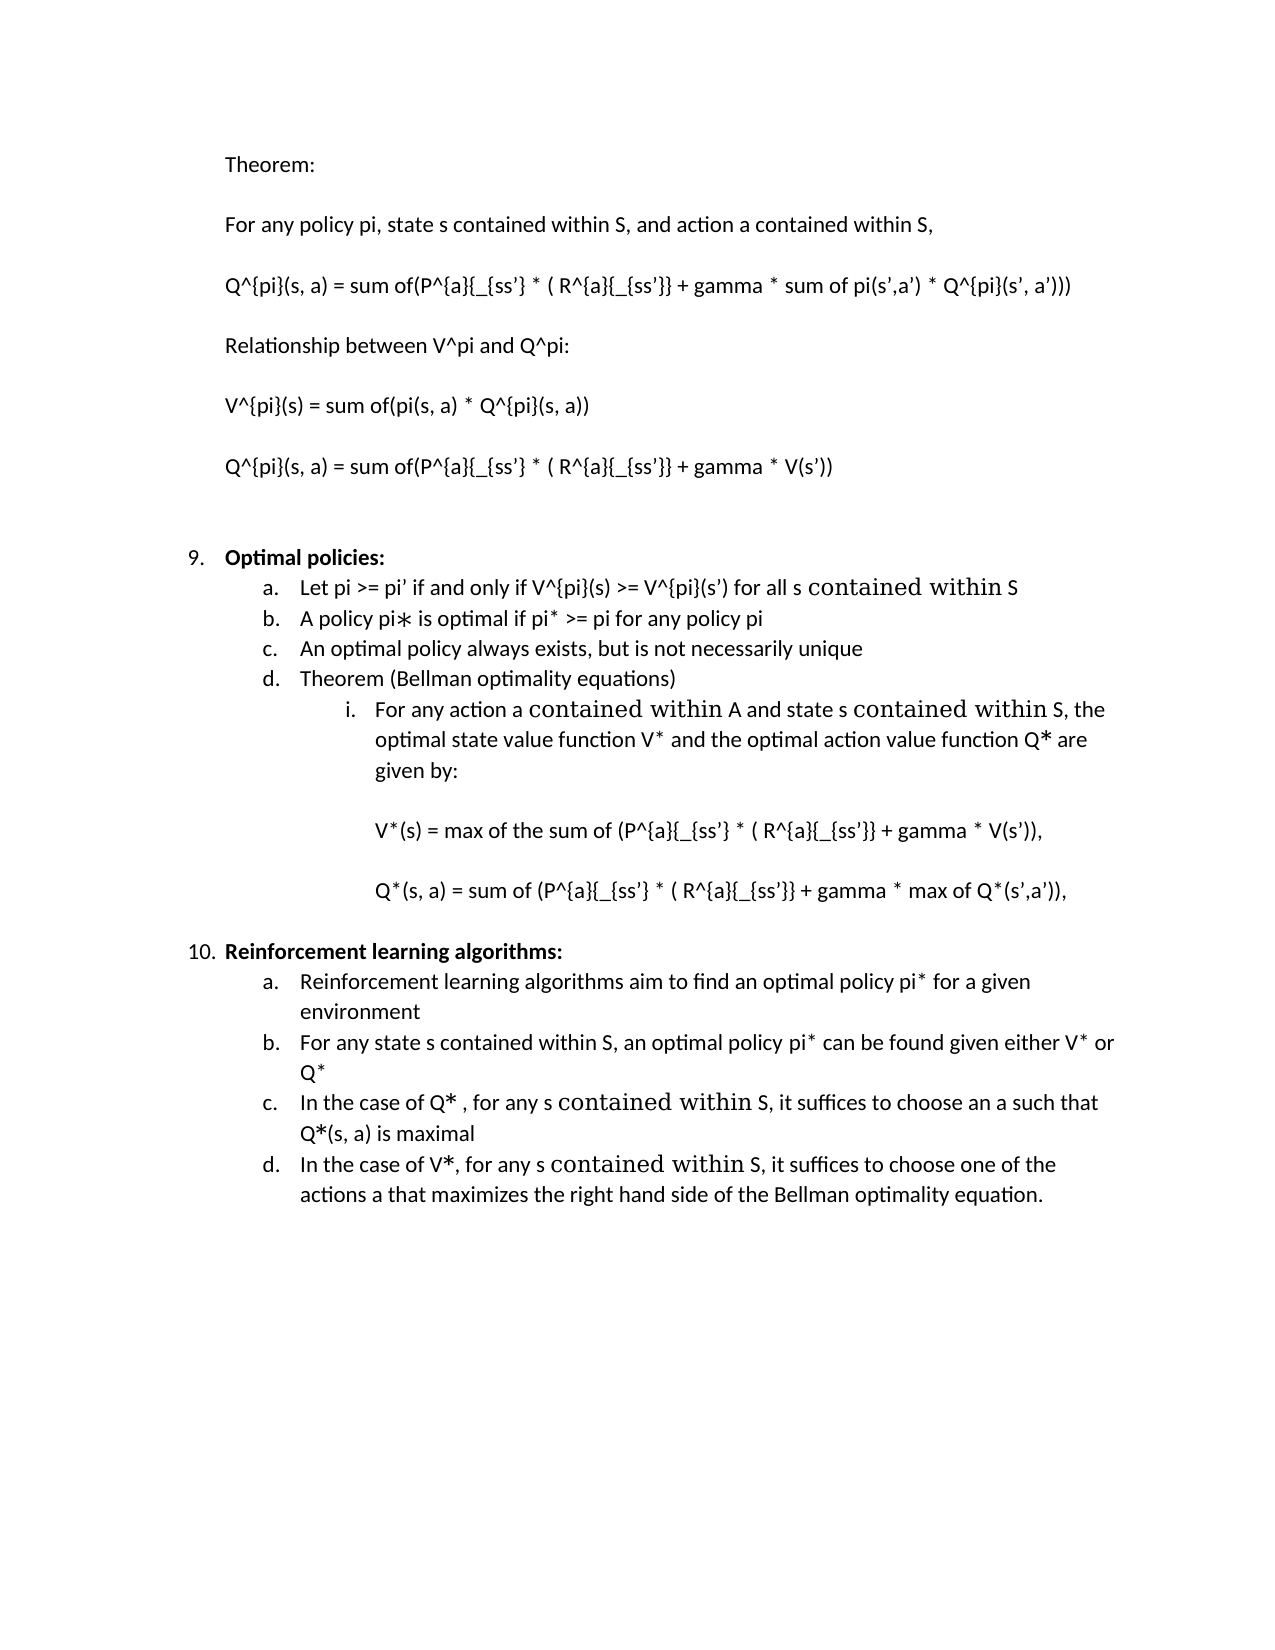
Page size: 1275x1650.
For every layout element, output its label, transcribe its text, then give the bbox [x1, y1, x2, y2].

list A policy pi∗ is optimal if pi* >= pi for any policy pi [262, 603, 1125, 632]
list Reinforcement learning algorithms: [187, 937, 1125, 965]
list In the case of Q* , for any s contained within S, it suffices to choose an a such that Q*(s, a) is maximal [262, 1088, 1125, 1147]
list For any state s contained within S, an optimal policy pi* can be found given either V* or Q* [262, 1028, 1125, 1086]
list For any action a contained within A and state s contained within S, the optimal state value function V* and the optimal action value function Q* are given by: V*(s) = max of the sum of (P^{a}{_{ss’} * ( R^{a}{_{ss’}} + gamma * V(s’)), Q*(s, a) = sum of (P^{a}{_{ss’} * ( R^{a}{_{ss’}} + gamma * max of Q*(s’,a’)), [356, 694, 1125, 935]
list Let pi >= pi’ if and only if V^{pi}(s) >= V^{pi}(s’) for all s contained within S [262, 573, 1125, 601]
list Reinforcement learning algorithms aim to find an optimal policy pi* for a given environment [262, 967, 1125, 1026]
list An optimal policy always exists, but is not necessarily unique [262, 634, 1125, 662]
list Theorem (Bellman optimality equations) [262, 664, 1125, 692]
list In the case of V*, for any s contained within S, it suffices to choose one of the actions a that maximizes the right hand side of the Bellman optimality equation. [262, 1149, 1125, 1268]
list Optimal policies: [187, 543, 1125, 571]
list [187, 150, 1125, 541]
